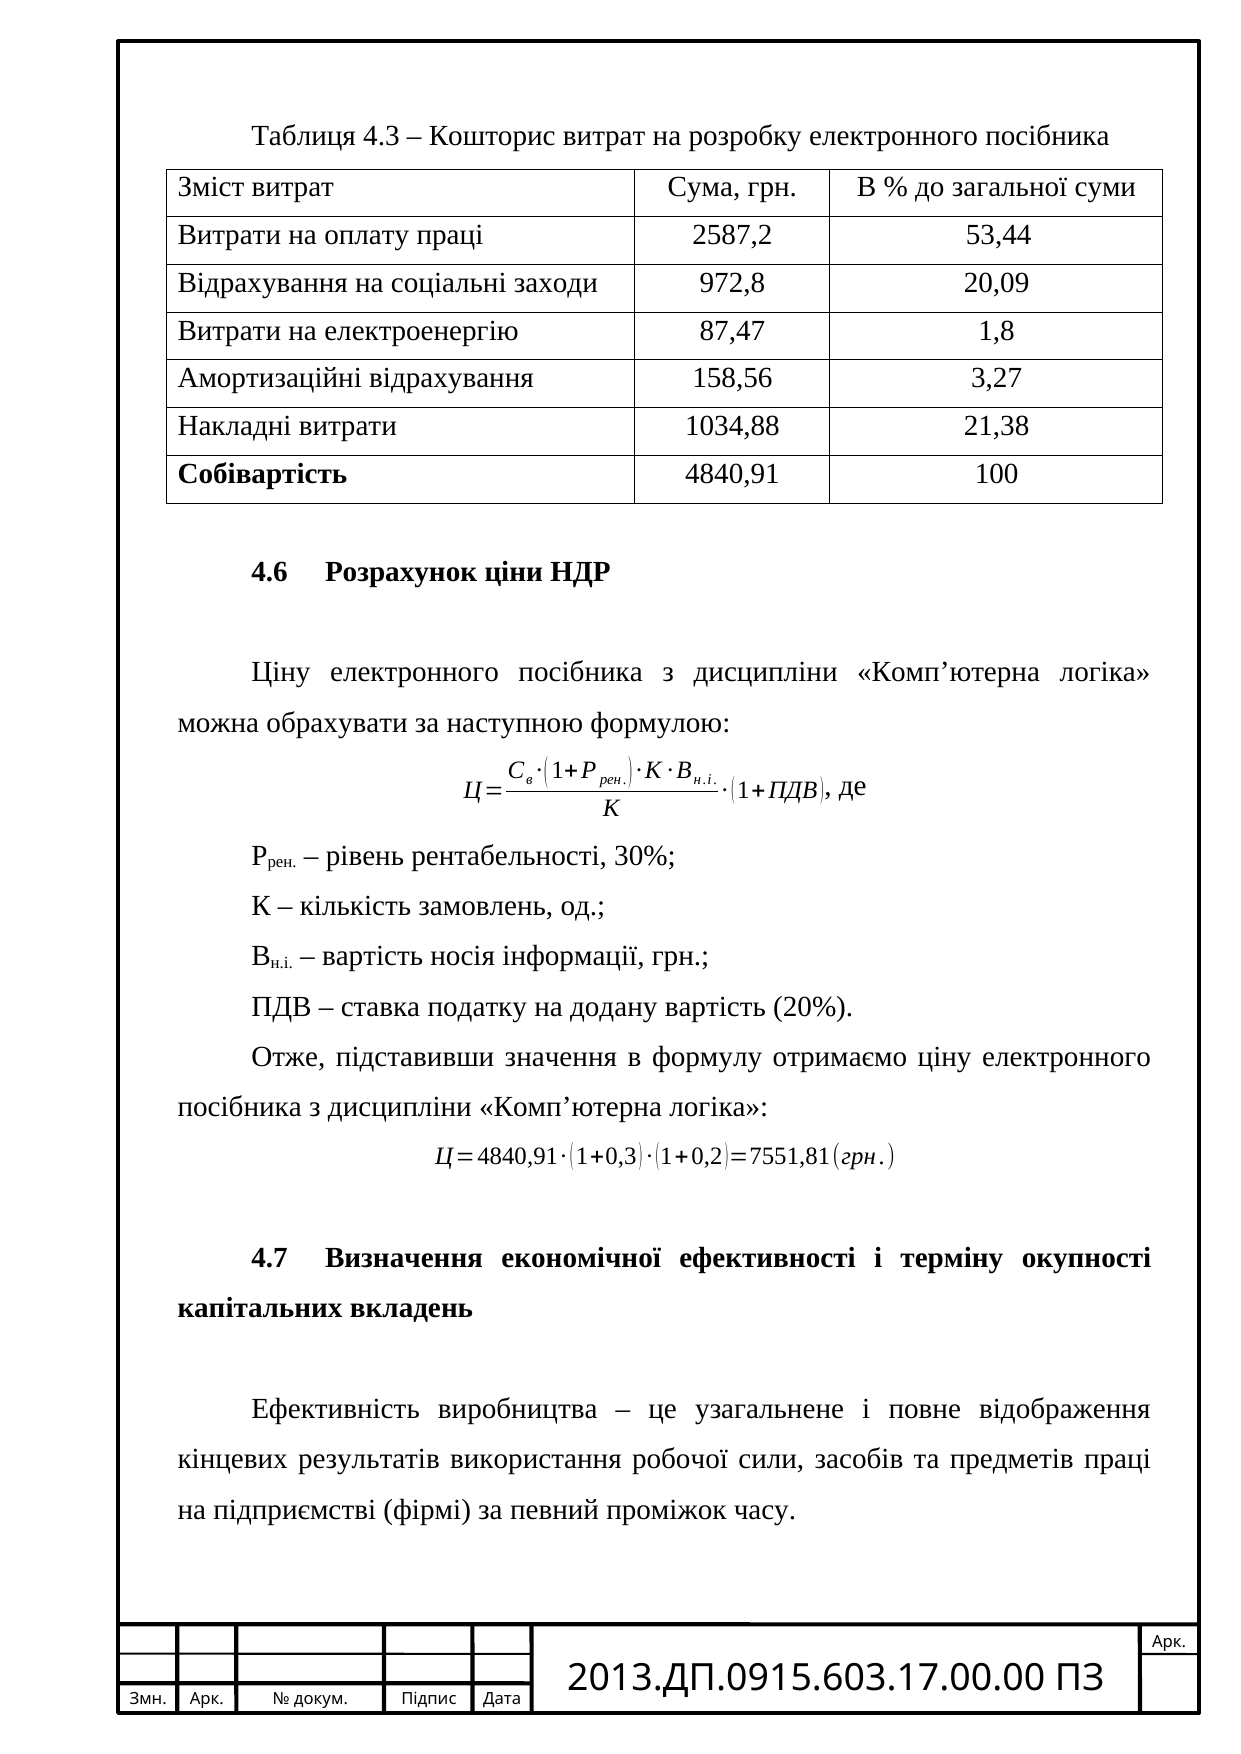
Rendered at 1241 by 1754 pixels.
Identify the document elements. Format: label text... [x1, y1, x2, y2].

table_cell Витрати на електроенергію [167, 313, 634, 359]
table_cell 972,8 [635, 265, 829, 312]
table_cell 21,38 [830, 408, 1162, 455]
list Визначення економічної ефективності і терміну окупності капітальних вкладень [177, 1240, 1152, 1324]
table_cell Амортизаційні відрахування [167, 360, 634, 407]
table_header Сума, грн. [635, 170, 829, 216]
list Розрахунок ціни НДР [177, 554, 1152, 587]
table_cell 87,47 [635, 313, 829, 359]
table_header В % до загальної суми [830, 170, 1162, 216]
text Ціну електронного посібника з дисципліни «Комп’ютерна логіка» можна обрахувати за наступною формулою: [177, 654, 1152, 738]
table_cell 53,44 [830, 217, 1162, 264]
table_cell Витрати на оплату праці [167, 217, 634, 264]
table_cell 4840,91 [635, 456, 829, 502]
text К – кількість замовлень, од.; [177, 888, 1152, 922]
table_cell Накладні витрати [167, 408, 634, 455]
text Таблиця 4.3 – Кошторис витрат на розробку електронного посібника [177, 118, 1152, 152]
text Отже, підставивши значення в формулу отримаємо ціну електронного посібника з дисципліни «Комп’ютерна логіка»: [177, 1039, 1152, 1123]
table_cell Собівартість [167, 456, 634, 502]
text ПДВ – ставка податку на додану вартість (20%). [177, 989, 1152, 1022]
text Ррен. – рівень рентабельності, 30%; [177, 838, 1152, 871]
table_cell 158,56 [635, 360, 829, 407]
table_cell 1,8 [830, 313, 1162, 359]
table_header Зміст витрат [167, 170, 634, 216]
text Ефективність виробництва – це узагальнене і повне відображення кінцевих результатів використання робочої сили, засобів та предметів праці на підприємстві (фірмі) за певний проміжок часу. [177, 1391, 1152, 1525]
table_cell 20,09 [830, 265, 1162, 312]
table_cell 2587,2 [635, 217, 829, 264]
text , де [177, 755, 1152, 821]
table_cell 1034,88 [635, 408, 829, 455]
table_cell 100 [830, 456, 1162, 502]
table_cell 3,27 [830, 360, 1162, 407]
text Вн.і. – вартість носія інформації, грн.; [177, 938, 1152, 972]
table_cell Відрахування на соціальні заходи [167, 265, 634, 312]
